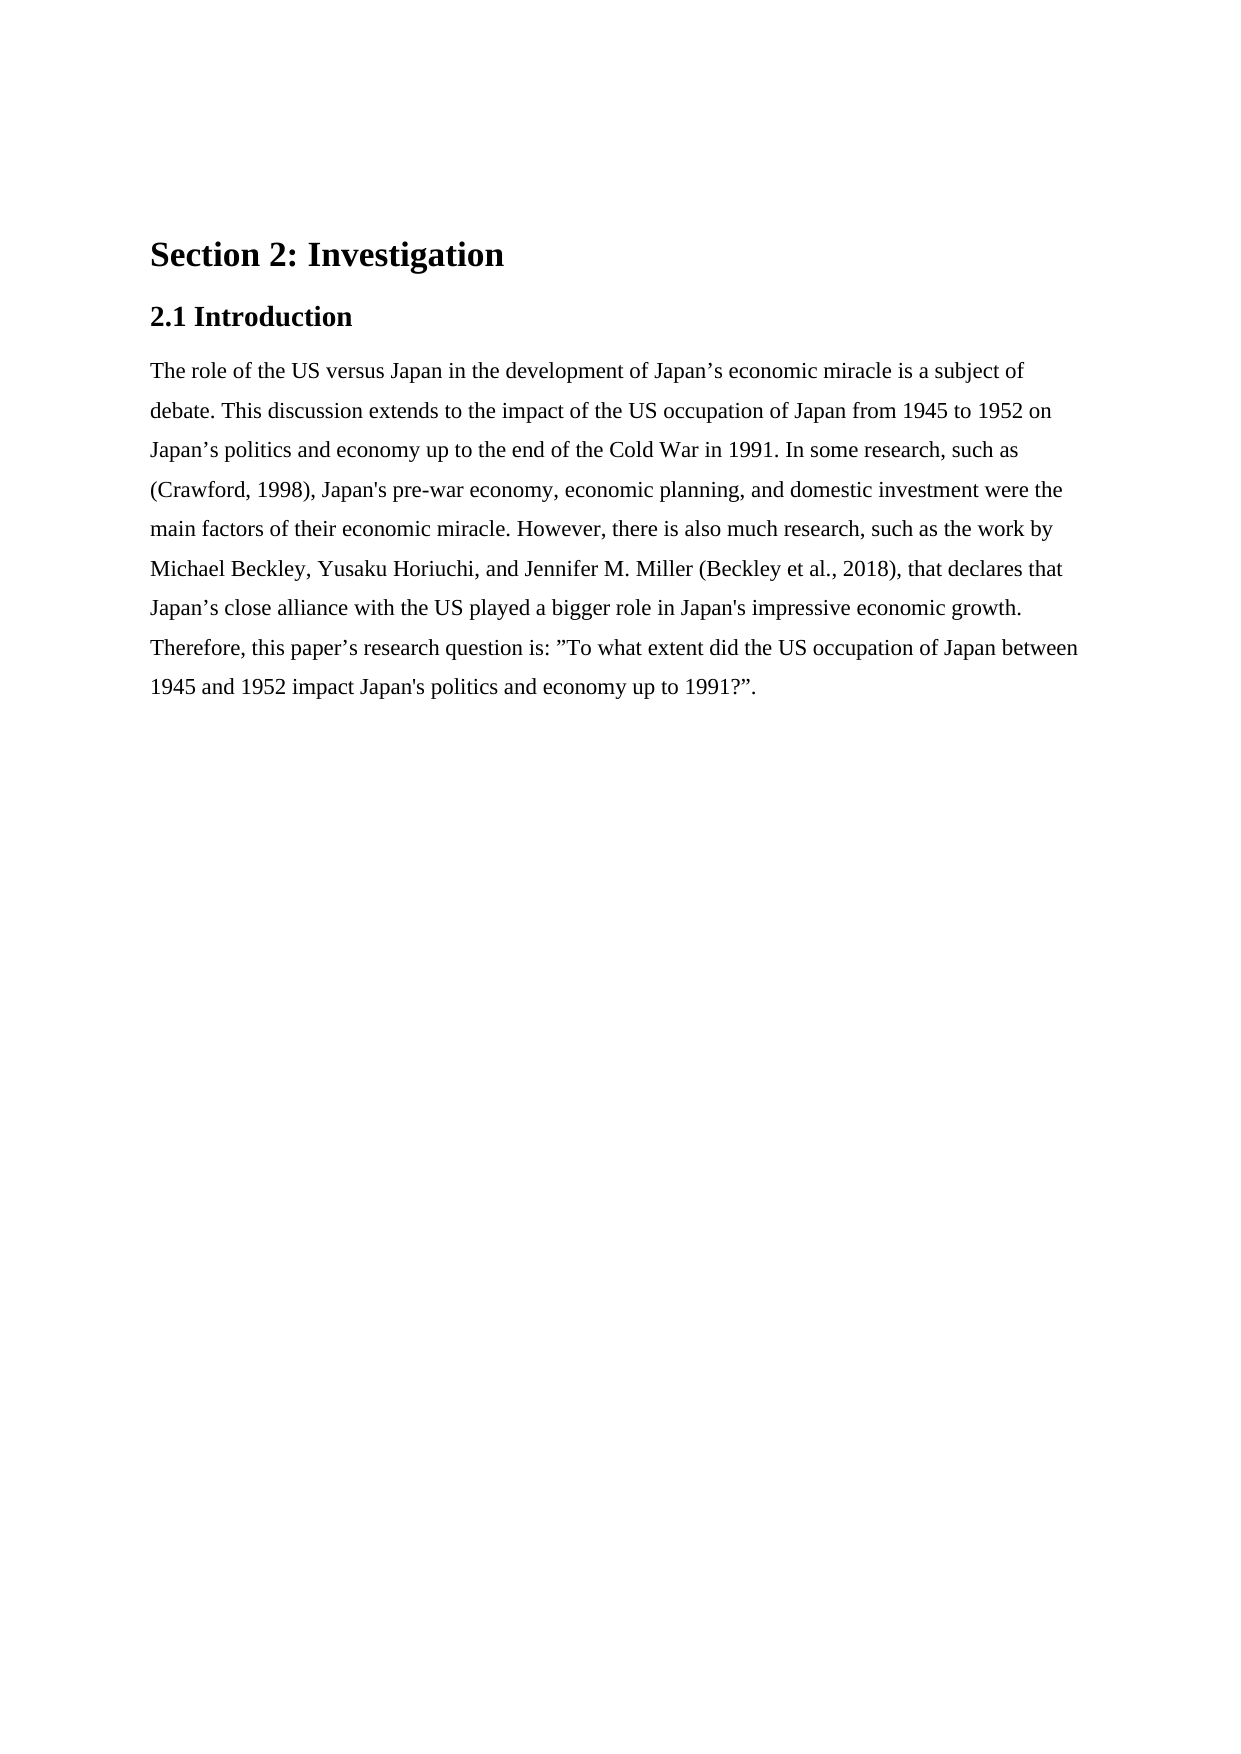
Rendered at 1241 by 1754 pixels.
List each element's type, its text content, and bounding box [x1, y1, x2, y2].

text The role of the US versus Japan in the development of Japan’s economic miracle is a subject of debate. This discussion extends to the impact of the US occupation of Japan from 1945 to 1952 on Japan’s politics and economy up to the end of the Cold War in 1991. In some research, such as (Crawford, 1998), Japan's pre-war economy, economic planning, and domestic investment were the main factors of their economic miracle. However, there is also much research, such as the work by Michael Beckley, Yusaku Horiuchi, and Jennifer M. Miller (Beckley et al., 2018), that declares that Japan’s close alliance with the US played a bigger role in Japan's impressive economic growth. Therefore, this paper’s research question is: ”To what extent did the US occupation of Japan between 1945 and 1952 impact Japan's politics and economy up to 1991?”. [150, 357, 1090, 700]
subtitle Section 2: Investigation [150, 233, 1090, 274]
subtitle 2.1 Introduction [150, 299, 1090, 332]
